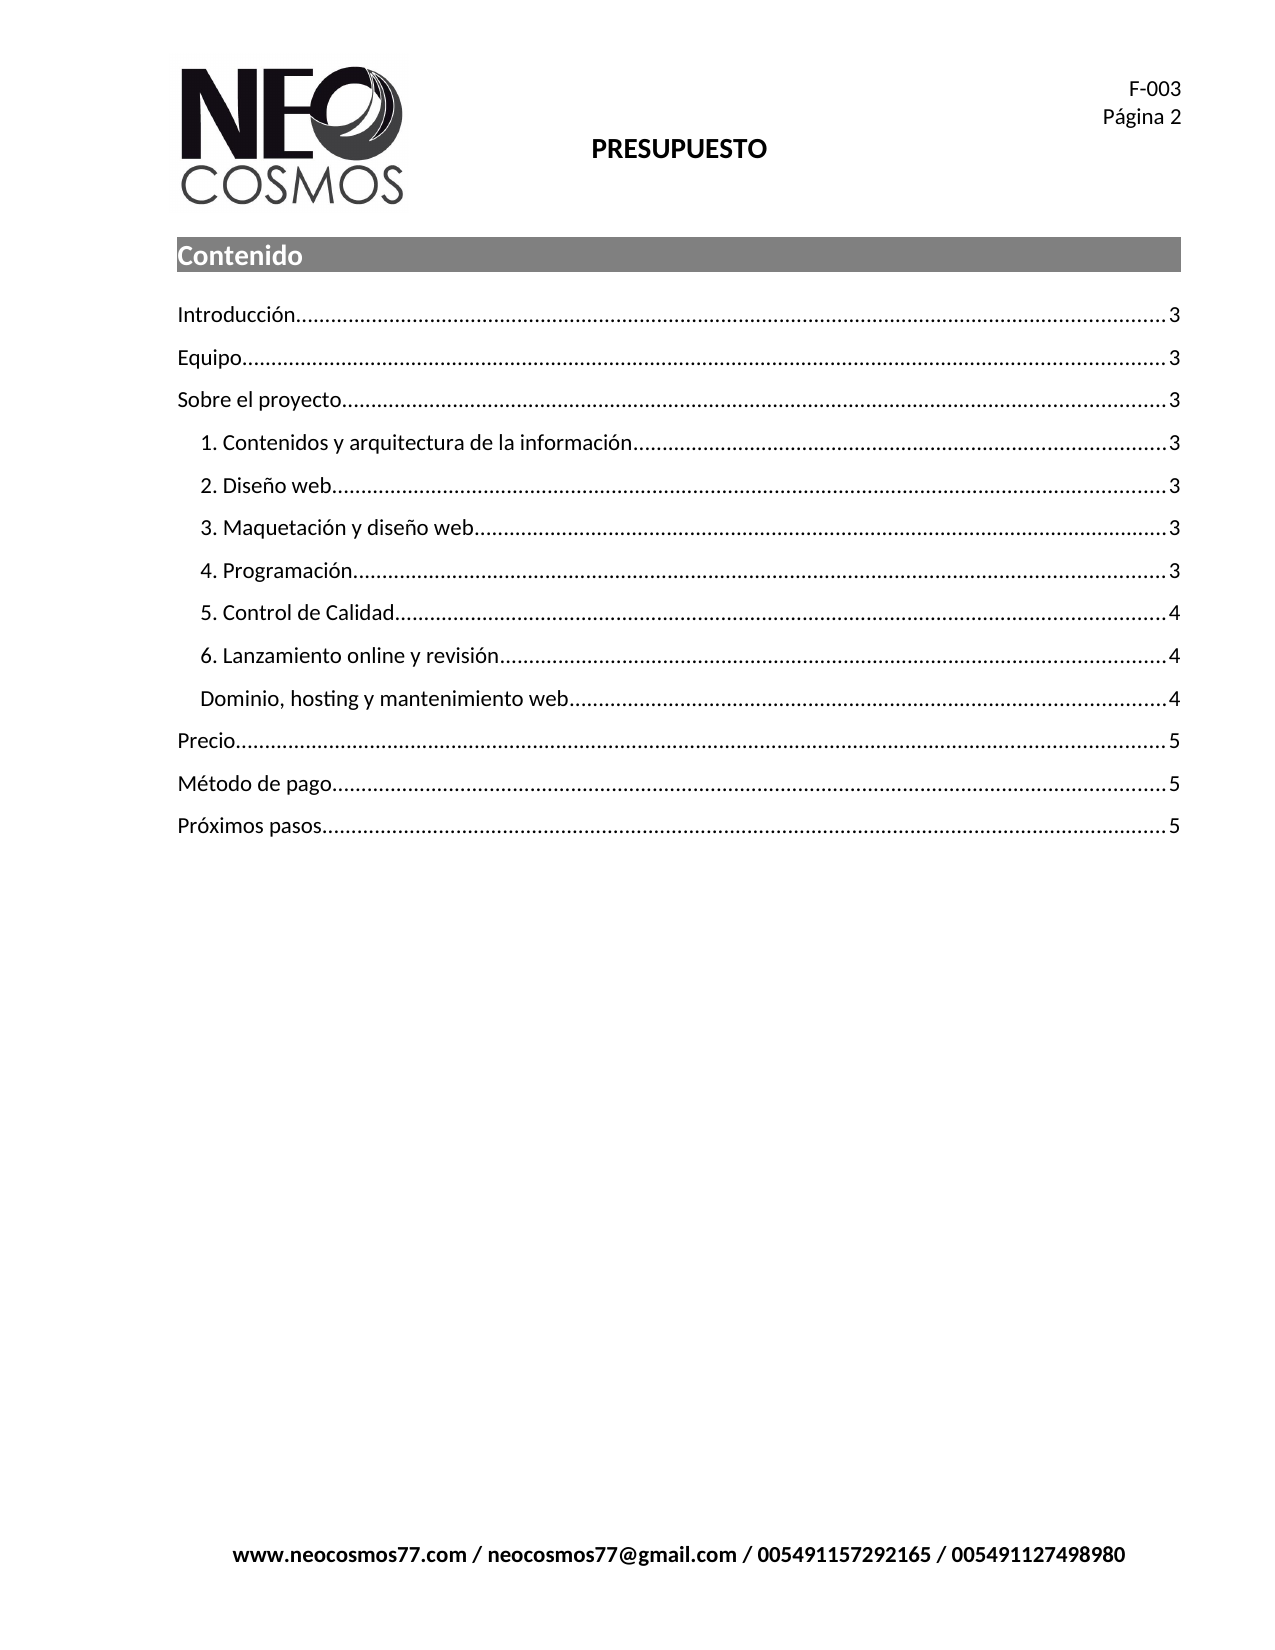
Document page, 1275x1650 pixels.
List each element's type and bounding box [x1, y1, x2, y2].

picture [168, 53, 410, 213]
